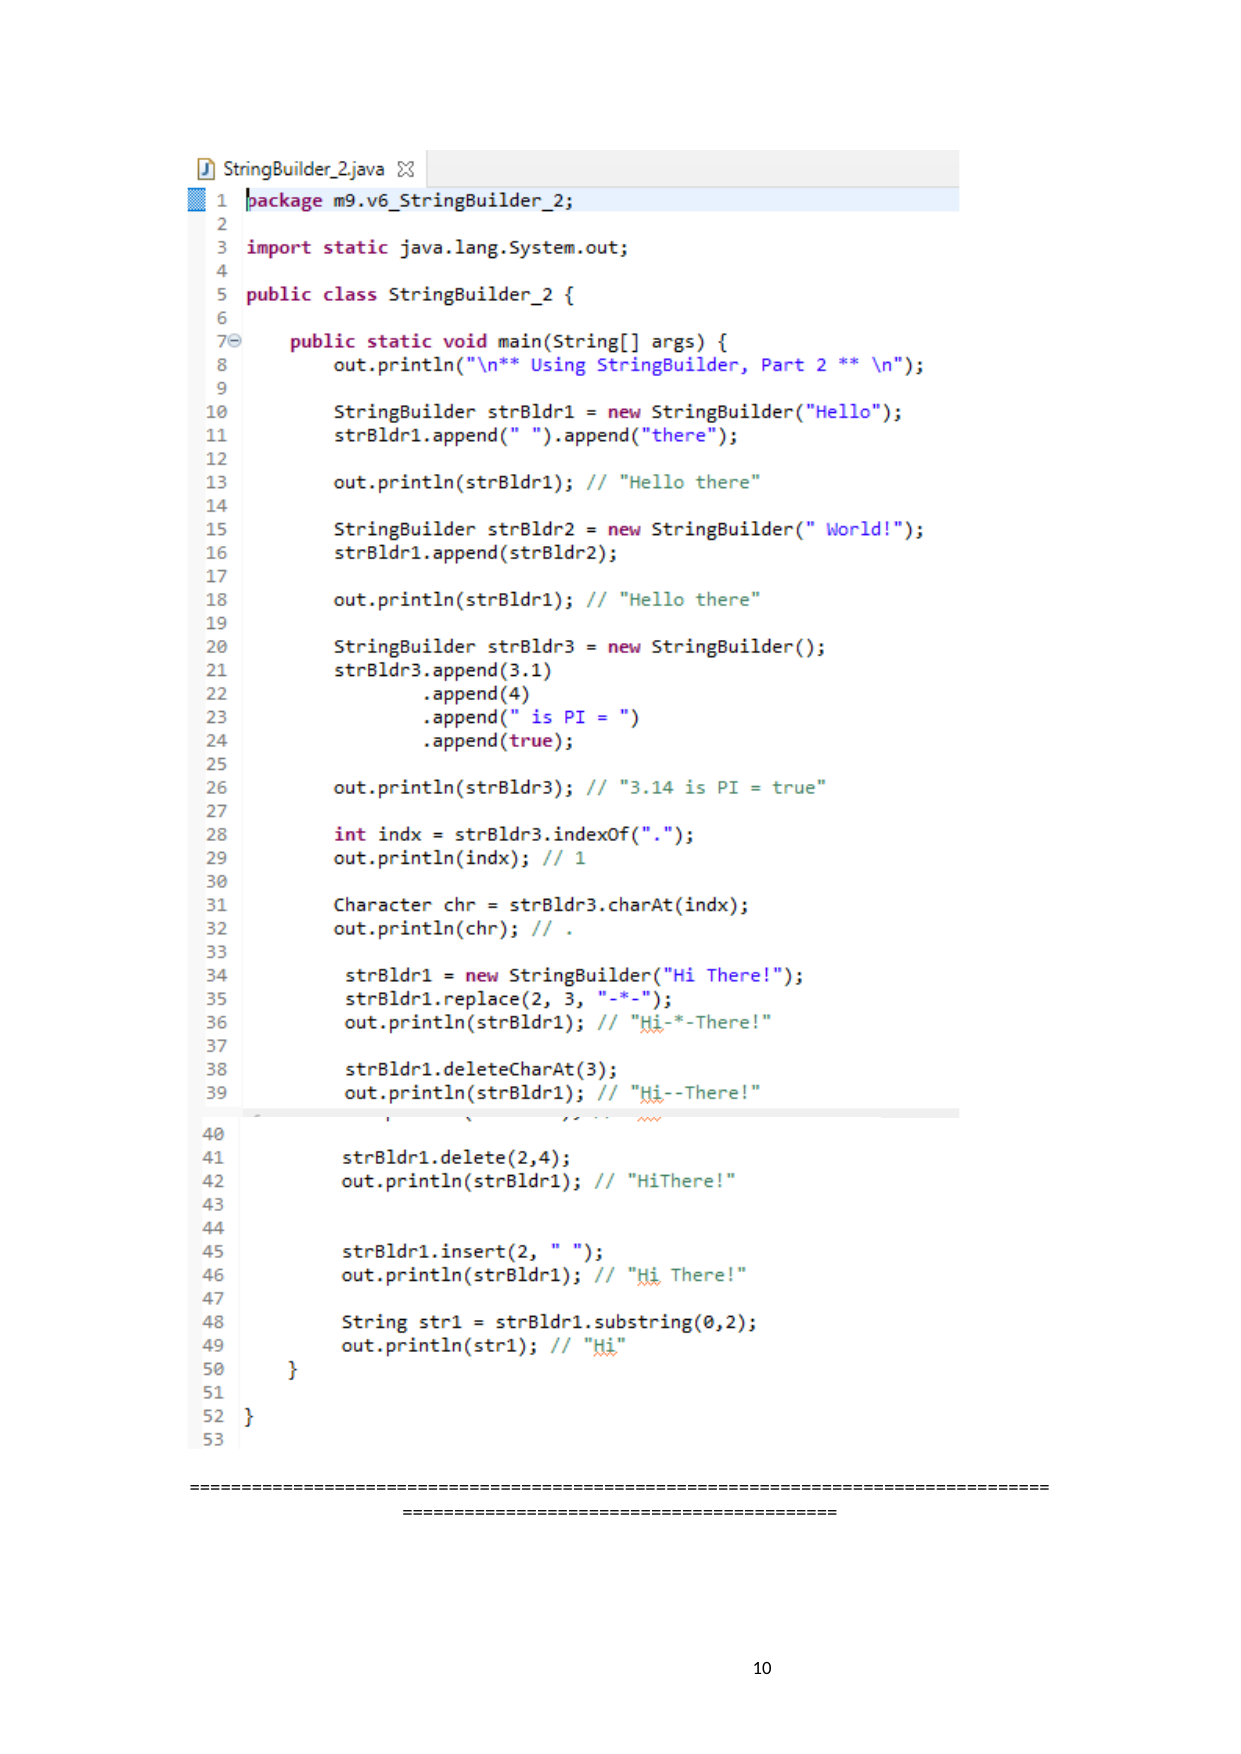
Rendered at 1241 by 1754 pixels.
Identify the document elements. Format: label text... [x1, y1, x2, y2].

list ============================================================================================================================= [187, 1474, 1053, 1525]
picture [187, 150, 960, 1449]
